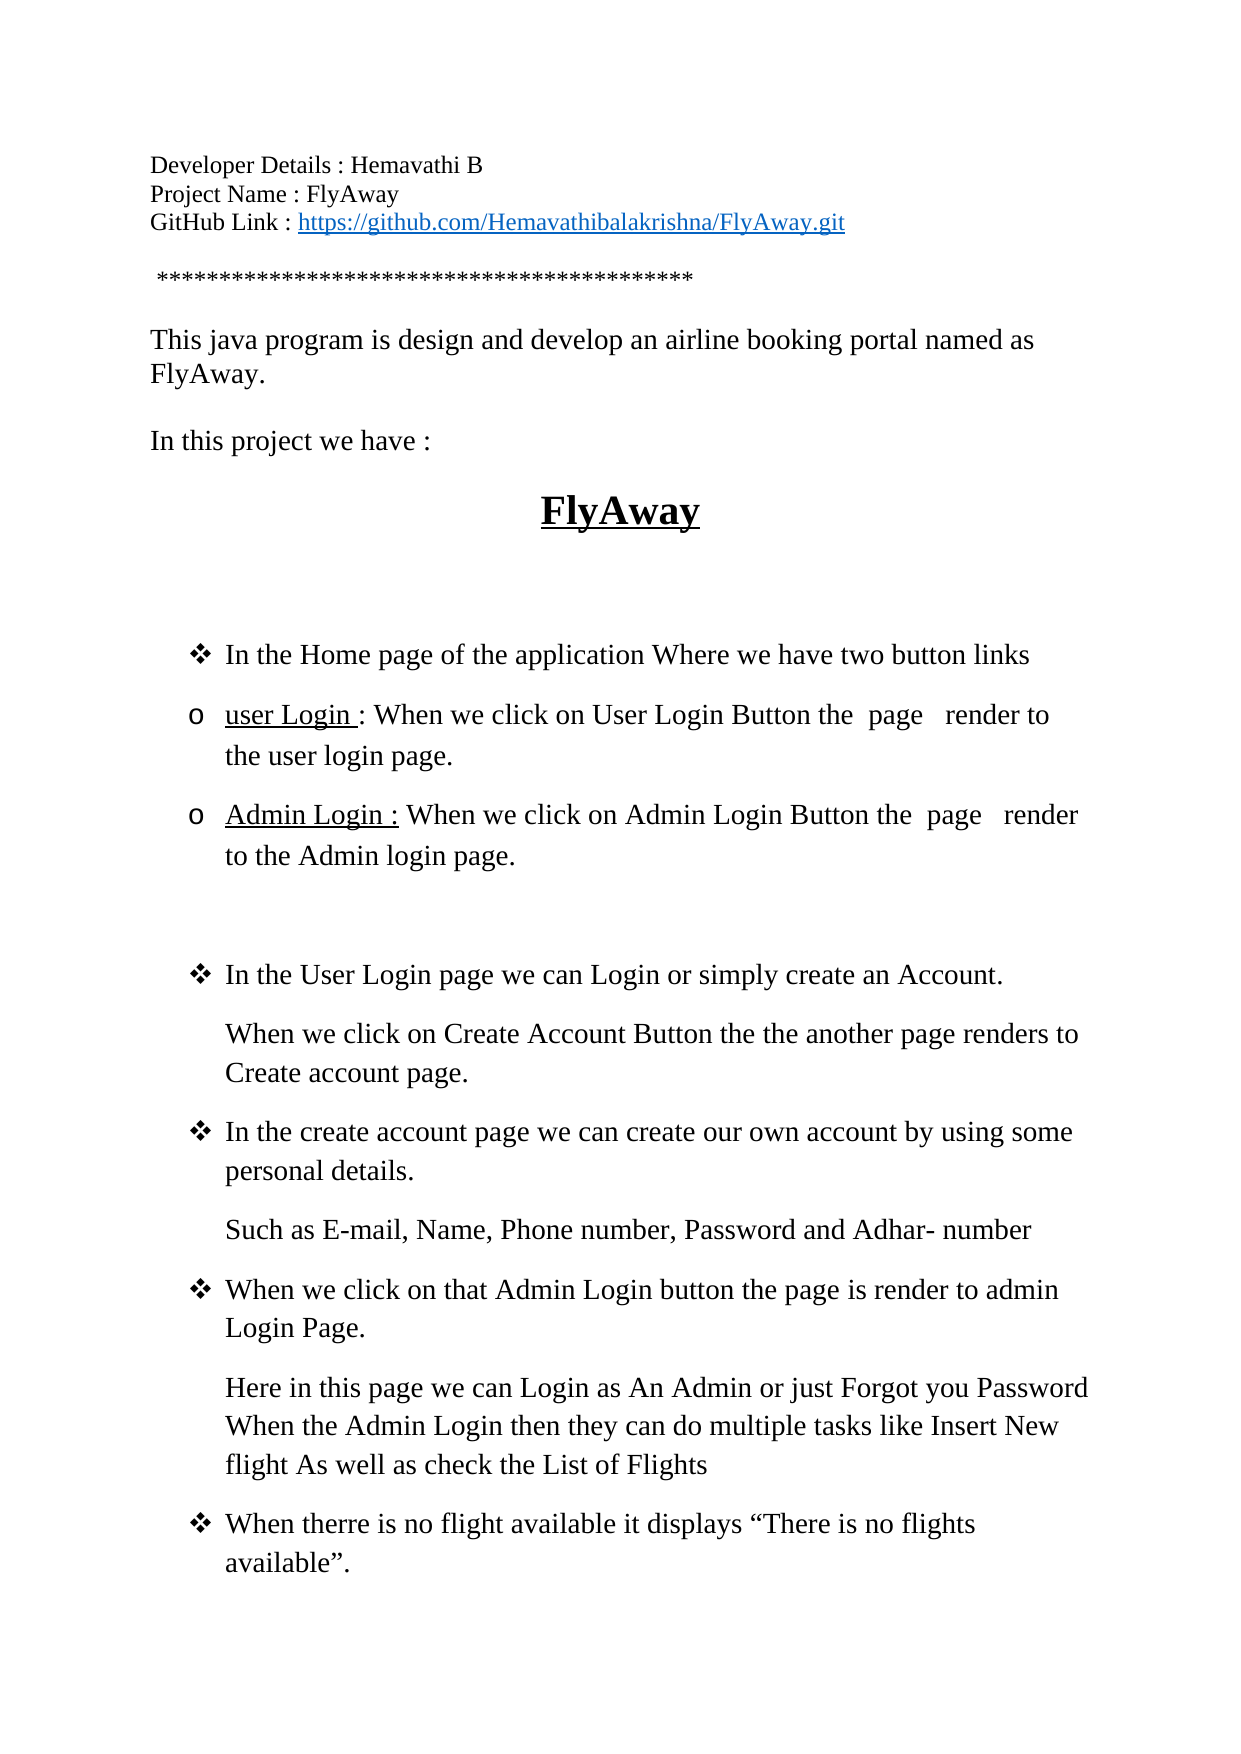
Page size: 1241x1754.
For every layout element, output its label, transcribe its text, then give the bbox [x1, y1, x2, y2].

list user Login : When we click on User Login Button the page render to the user login page. [187, 697, 1090, 771]
text Such as E-mail, Name, Phone number, Password and Adhar- number [225, 1212, 1090, 1246]
list In the Home page of the application Where we have two button links [187, 637, 1090, 671]
text When we click on Create Account Button the the another page renders to Create account page. [225, 1016, 1090, 1088]
text ******************************************* [150, 265, 1053, 294]
text This java program is design and develop an airline booking portal named as FlyAway. [150, 322, 1053, 389]
list Admin Login : When we click on Admin Login Button the page render to the Admin login page. [187, 797, 1090, 872]
text Project Name : FlyAway [150, 179, 1053, 207]
list In the User Login page we can Login or simply create an Account. [187, 957, 1090, 991]
text Developer Details : Hemavathi B [150, 150, 1053, 179]
list In the create account page we can create our own account by using some personal details. [187, 1114, 1090, 1187]
list When therre is no flight available it displays “There is no flights available”. [187, 1506, 1090, 1578]
text In this project we have : [150, 423, 1053, 457]
text GitHub Link : https://github.com/Hemavathibalakrishna/FlyAway.git [150, 207, 1053, 236]
text FlyAway [150, 150, 1090, 533]
text Here in this page we can Login as An Admin or just Forgot you Password When the Admin Login then they can do multiple tasks like Insert New flight As well as check the List of Flights [225, 1370, 1090, 1480]
list When we click on that Admin Login button the page is render to admin Login Page. [187, 1272, 1090, 1344]
